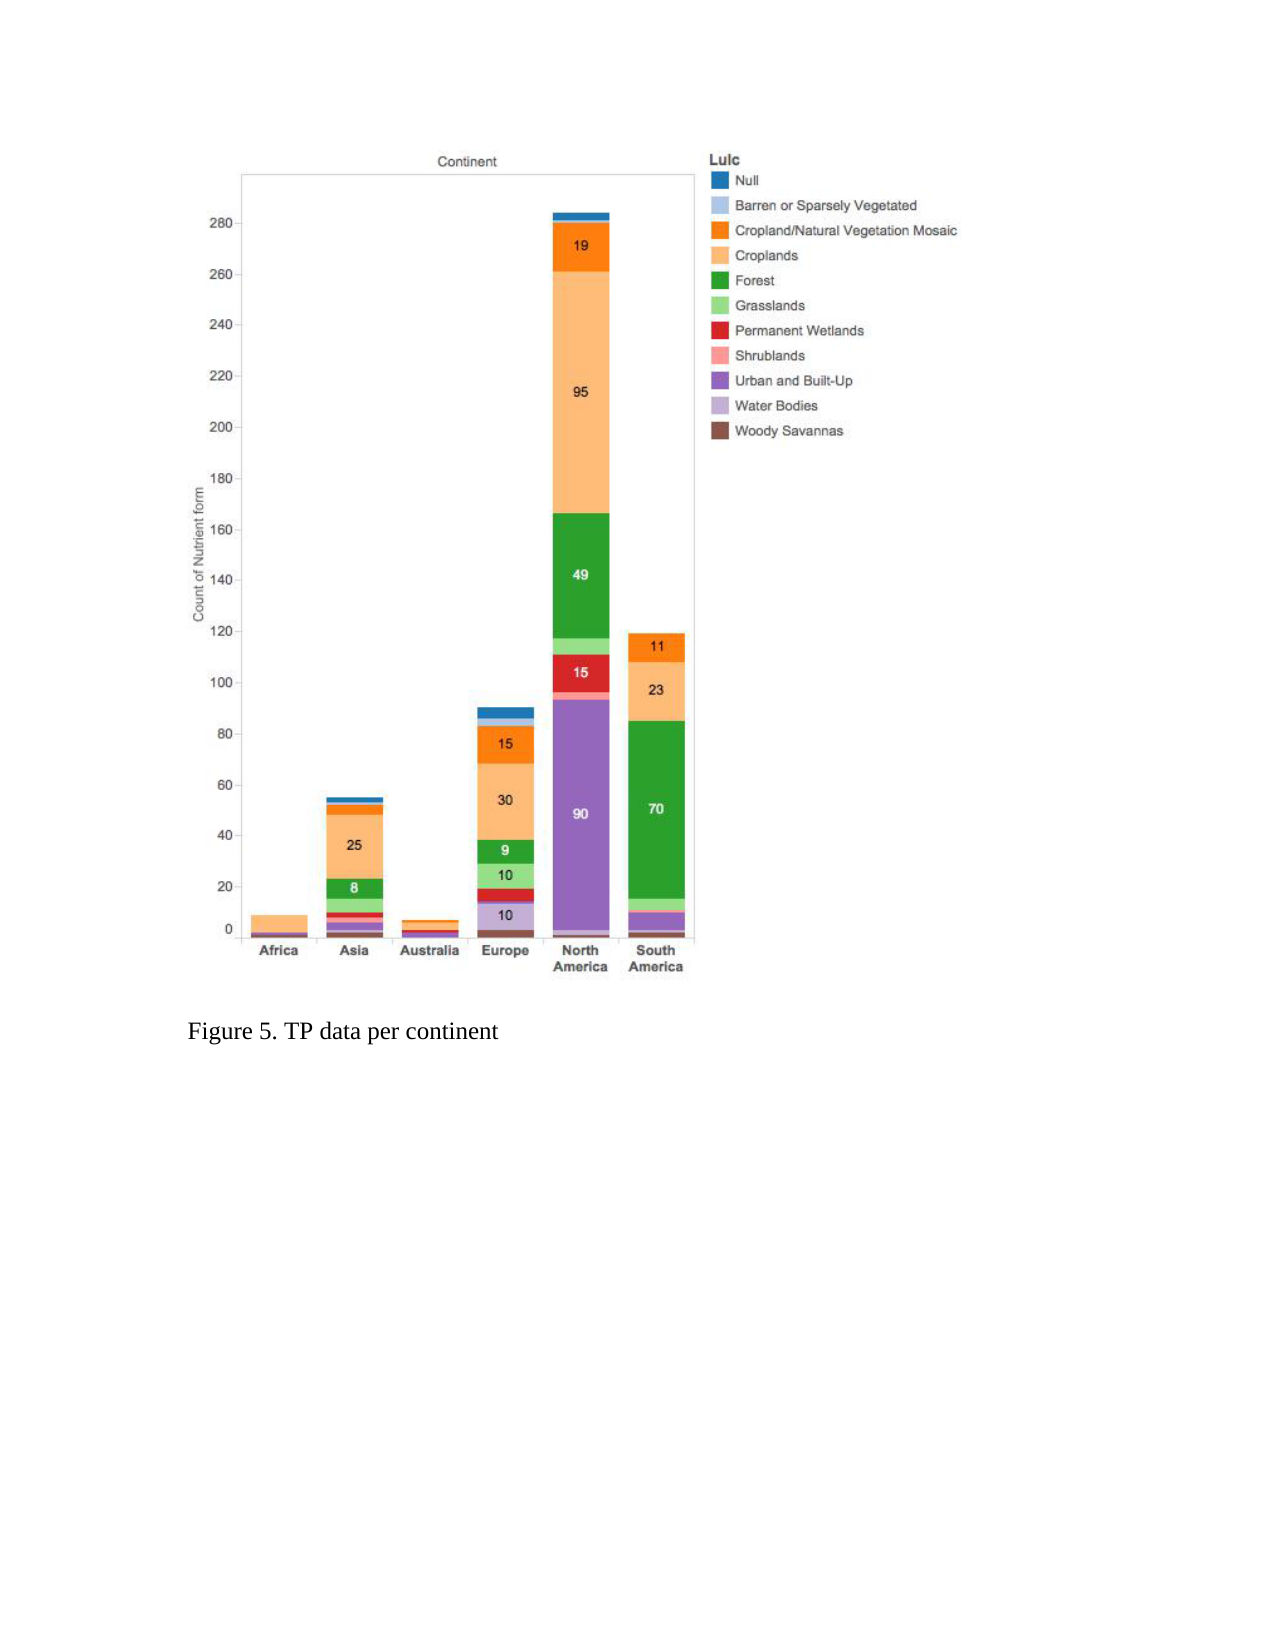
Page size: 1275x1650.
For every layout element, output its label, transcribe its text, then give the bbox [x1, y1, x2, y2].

list Figure 5. TP data per continent [187, 1016, 1087, 1045]
